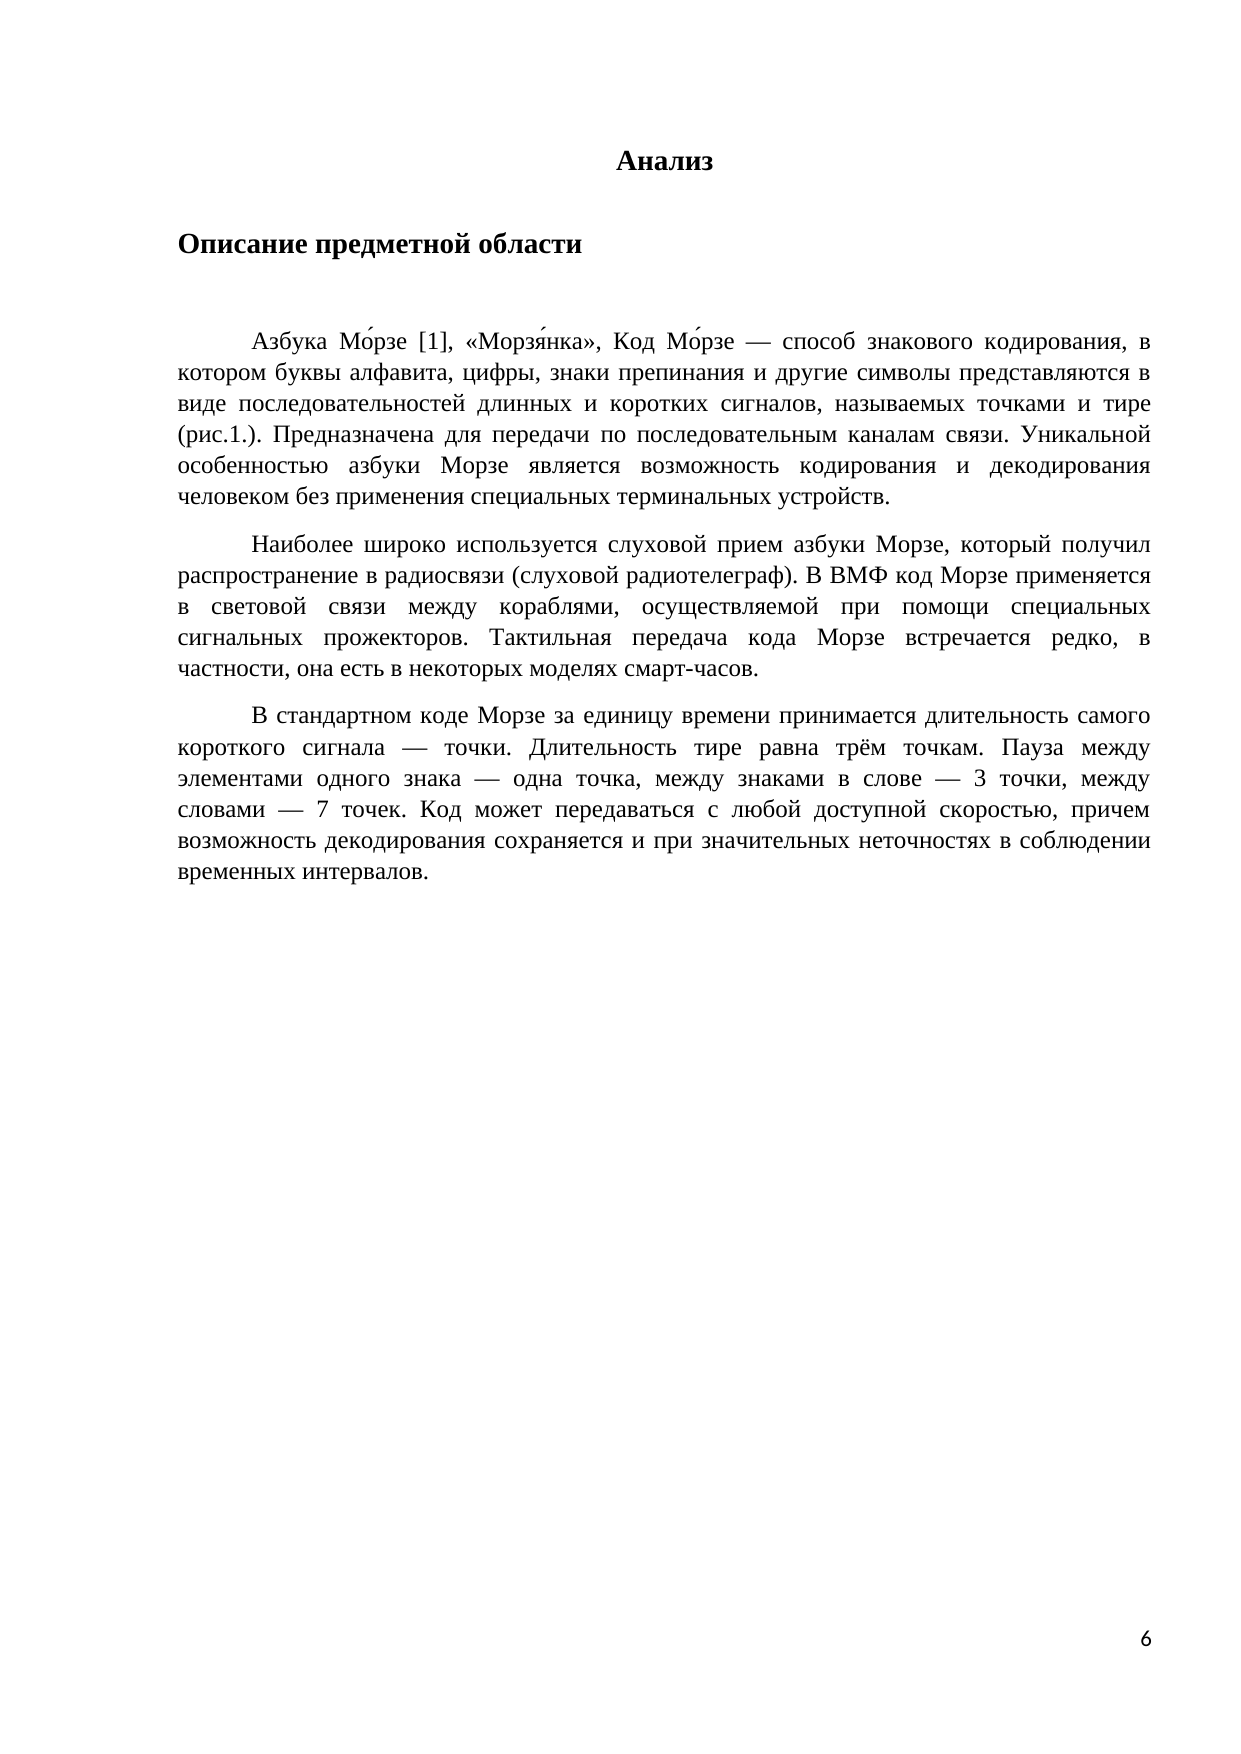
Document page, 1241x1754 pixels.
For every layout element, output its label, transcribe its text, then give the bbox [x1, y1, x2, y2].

text В стандартном коде Морзе за единицу времени принимается длительность самого короткого сигнала — точки. Длительность тире равна трём точкам. Пауза между элементами одного знака — одна точка, между знаками в слове — 3 точки, между словами — 7 точек. Код может передаваться с любой доступной скоростью, причем возможность декодирования сохраняется и при значительных неточностях в соблюдении временных интервалов. [177, 701, 1152, 884]
text Наиболее широко используется слуховой прием азбуки Морзе, который получил распространение в радиосвязи (слуховой радиотелеграф). В ВМФ код Морзе применяется в световой связи между кораблями, осуществляемой при помощи специальных сигнальных прожекторов. Тактильная передача кода Морзе встречается редко, в частности, она есть в некоторых моделях смарт-часов. [177, 529, 1152, 682]
text Описание предметной области [177, 226, 1152, 260]
subtitle Анализ [177, 143, 1152, 177]
text Азбука Мо́рзе [1], «Морзя́нка», Код Мо́рзе — способ знакового кодирования, в котором буквы алфавита, цифры, знаки препинания и другие символы представляются в виде последовательностей длинных и коротких сигналов, называемых точками и тире (рис.1.). Предназначена для передачи по последовательным каналам связи. Уникальной особенностью азбуки Морзе является возможность кодирования и декодирования человеком без применения специальных терминальных устройств. [177, 326, 1152, 510]
